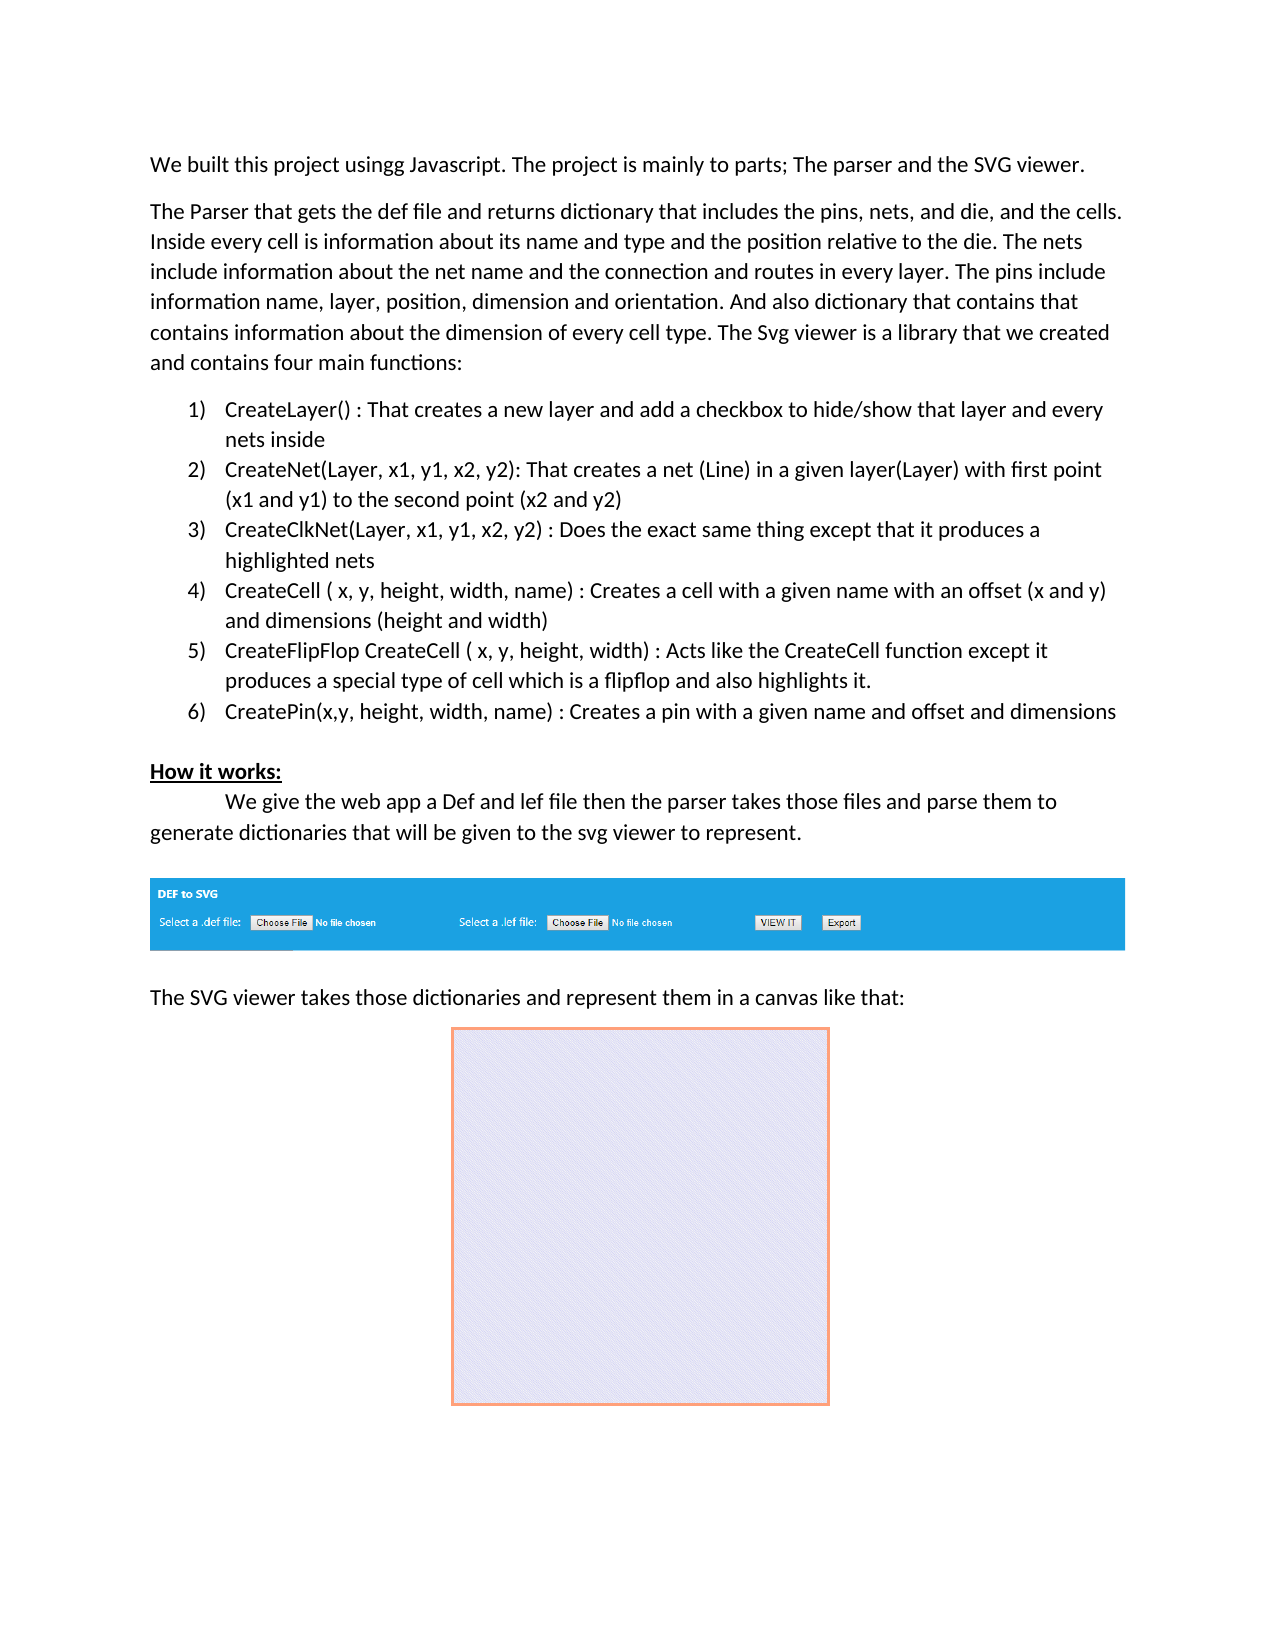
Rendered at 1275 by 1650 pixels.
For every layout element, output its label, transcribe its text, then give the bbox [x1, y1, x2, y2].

text The Parser that gets the def file and returns dictionary that includes the pins, nets, and die, and the cells. Inside every cell is information about its name and type and the position relative to the die. The nets include information about the net name and the connection and routes in every layer. The pins include information name, layer, position, dimension and orientation. And also dictionary that contains that contains information about the dimension of every cell type. The Svg viewer is a library that we created and contains four main functions: [150, 197, 1125, 376]
list We give the web app a Def and lef file then the parser takes those files and parse them to generate dictionaries that will be given to the svg viewer to represent. [150, 787, 1125, 846]
picture [150, 878, 1125, 951]
text We built this project usingg Javascript. The project is mainly to parts; The parser and the SVG viewer. [150, 150, 1125, 178]
picture [415, 1012, 860, 1416]
list CreateFlipFlop CreateCell ( x, y, height, width) : Acts like the CreateCell function except it produces a special type of cell which is a flipflop and also highlights it. [187, 636, 1125, 695]
list CreateNet(Layer, x1, y1, x2, y2): That creates a net (Line) in a given layer(Layer) with first point (x1 and y1) to the second point (x2 and y2) [187, 455, 1125, 513]
list How it works: [150, 757, 1125, 785]
list CreateClkNet(Layer, x1, y1, x2, y2) : Does the exact same thing except that it produces a highlighted nets [187, 516, 1125, 574]
list CreateLayer() : That creates a new layer and add a checkbox to hide/show that layer and every nets inside [187, 395, 1125, 453]
list CreateCell ( x, y, height, width, name) : Creates a cell with a given name with an offset (x and y) and dimensions (height and width) [187, 576, 1125, 634]
list The SVG viewer takes those dictionaries and represent them in a canvas like that: [150, 983, 1125, 1011]
list CreatePin(x,y, height, width, name) : Creates a pin with a given name and offset and dimensions [187, 697, 1125, 725]
